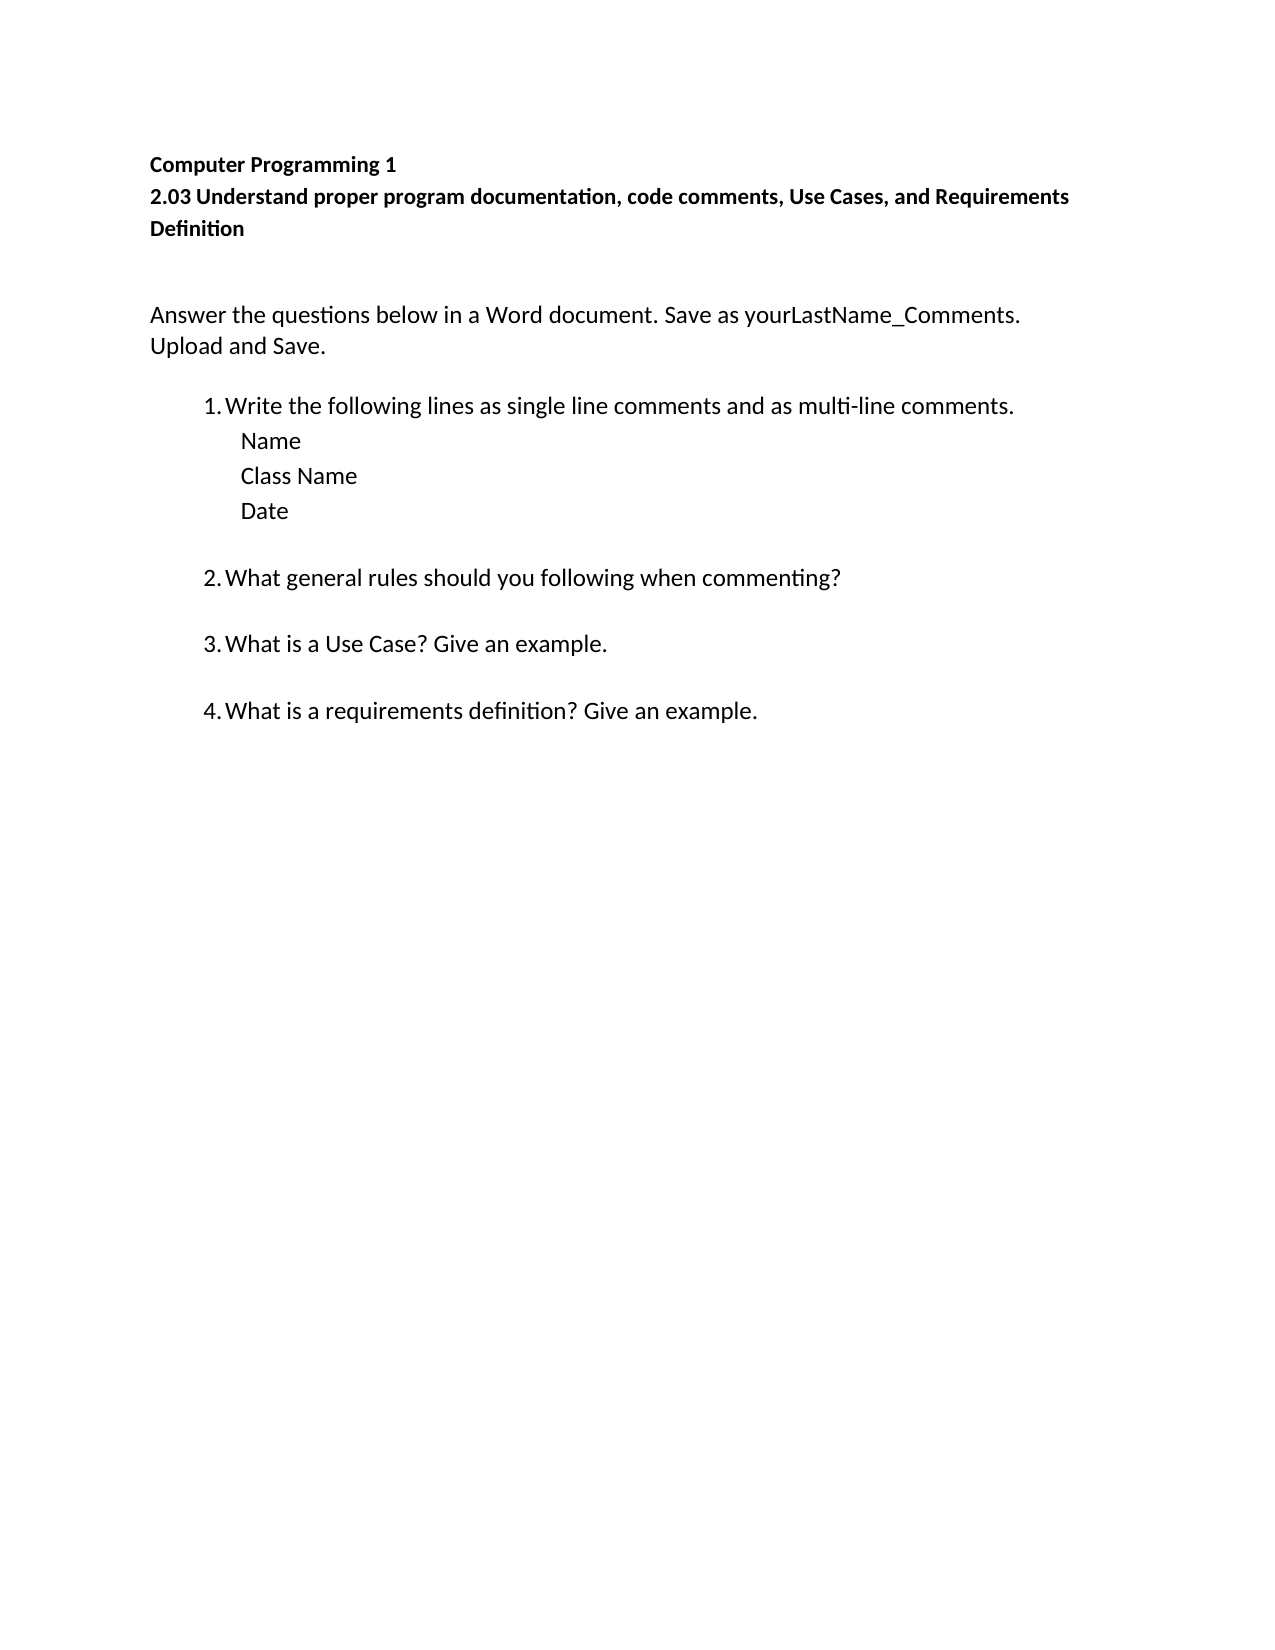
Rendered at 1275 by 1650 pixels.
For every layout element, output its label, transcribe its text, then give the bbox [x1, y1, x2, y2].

list What is a Use Case? Give an example. [203, 628, 1125, 691]
text Computer Programming 1 2.03 Understand proper program documentation, code comments, Use Cases, and Requirements Definition [150, 150, 1125, 274]
list Write the following lines as single line comments and as multi-line comments. Name Class Name Date [203, 390, 1125, 557]
list What is a requirements definition? Give an example. [203, 695, 1125, 726]
text Answer the questions below in a Word document. Save as yourLastName_Comments. Upload and Save. [150, 299, 1125, 361]
list What general rules should you following when commenting? [203, 562, 1125, 624]
